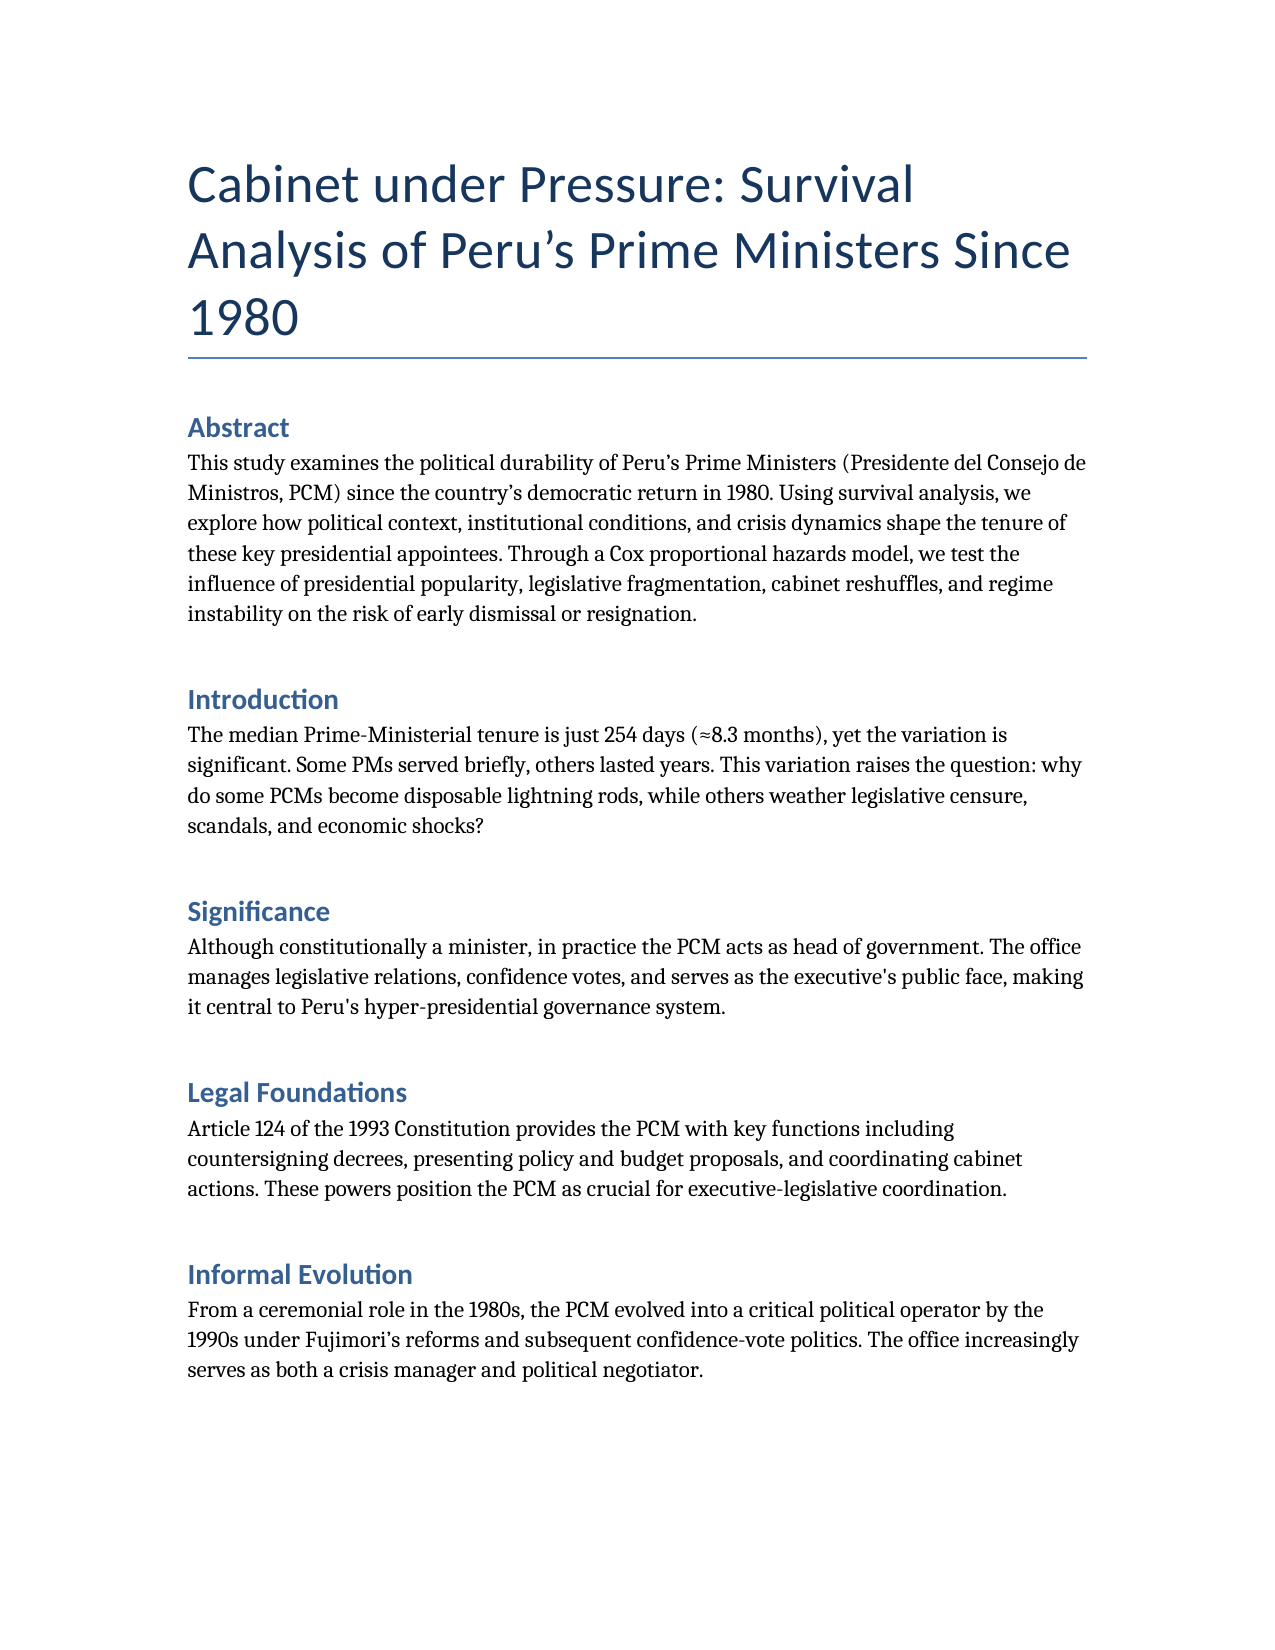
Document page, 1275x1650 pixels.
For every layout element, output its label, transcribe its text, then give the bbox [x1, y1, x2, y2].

text From a ceremonial role in the 1980s, the PCM evolved into a critical political operator by the 1990s under Fujimori’s reforms and subsequent confidence-vote politics. The office increasingly serves as both a crisis manager and political negotiator. [187, 1297, 1087, 1384]
subtitle Introduction [187, 681, 1087, 717]
text Although constitutionally a minister, in practice the PCM acts as head of government. The office manages legislative relations, confidence votes, and serves as the executive's public face, making it central to Peru's hyper-presidential governance system. [187, 934, 1087, 1021]
subtitle Significance [187, 893, 1087, 928]
subtitle Legal Foundations [187, 1074, 1087, 1110]
text This study examines the political durability of Peru’s Prime Ministers (Presidente del Consejo de Ministros, PCM) since the country’s democratic return in 1980. Using survival analysis, we explore how political context, institutional conditions, and crisis dynamics shape the tenure of these key presidential appointees. Through a Cox proportional hazards model, we test the influence of presidential popularity, legislative fragmentation, cabinet reshuffles, and regime instability on the risk of early dismissal or resignation. [187, 450, 1087, 627]
text Article 124 of the 1993 Constitution provides the PCM with key functions including countersigning decrees, presenting policy and budget proposals, and coordinating cabinet actions. These powers position the PCM as crucial for executive-legislative coordination. [187, 1115, 1087, 1202]
subtitle Abstract [187, 409, 1087, 444]
title Cabinet under Pressure: Survival Analysis of Peru’s Prime Ministers Since 1980 [187, 150, 1087, 359]
subtitle Informal Evolution [187, 1256, 1087, 1292]
text The median Prime-Ministerial tenure is just 254 days (≈8.3 months), yet the variation is significant. Some PMs served briefly, others lasted years. This variation raises the question: why do some PCMs become disposable lightning rods, while others weather legislative censure, scandals, and economic shocks? [187, 722, 1087, 839]
